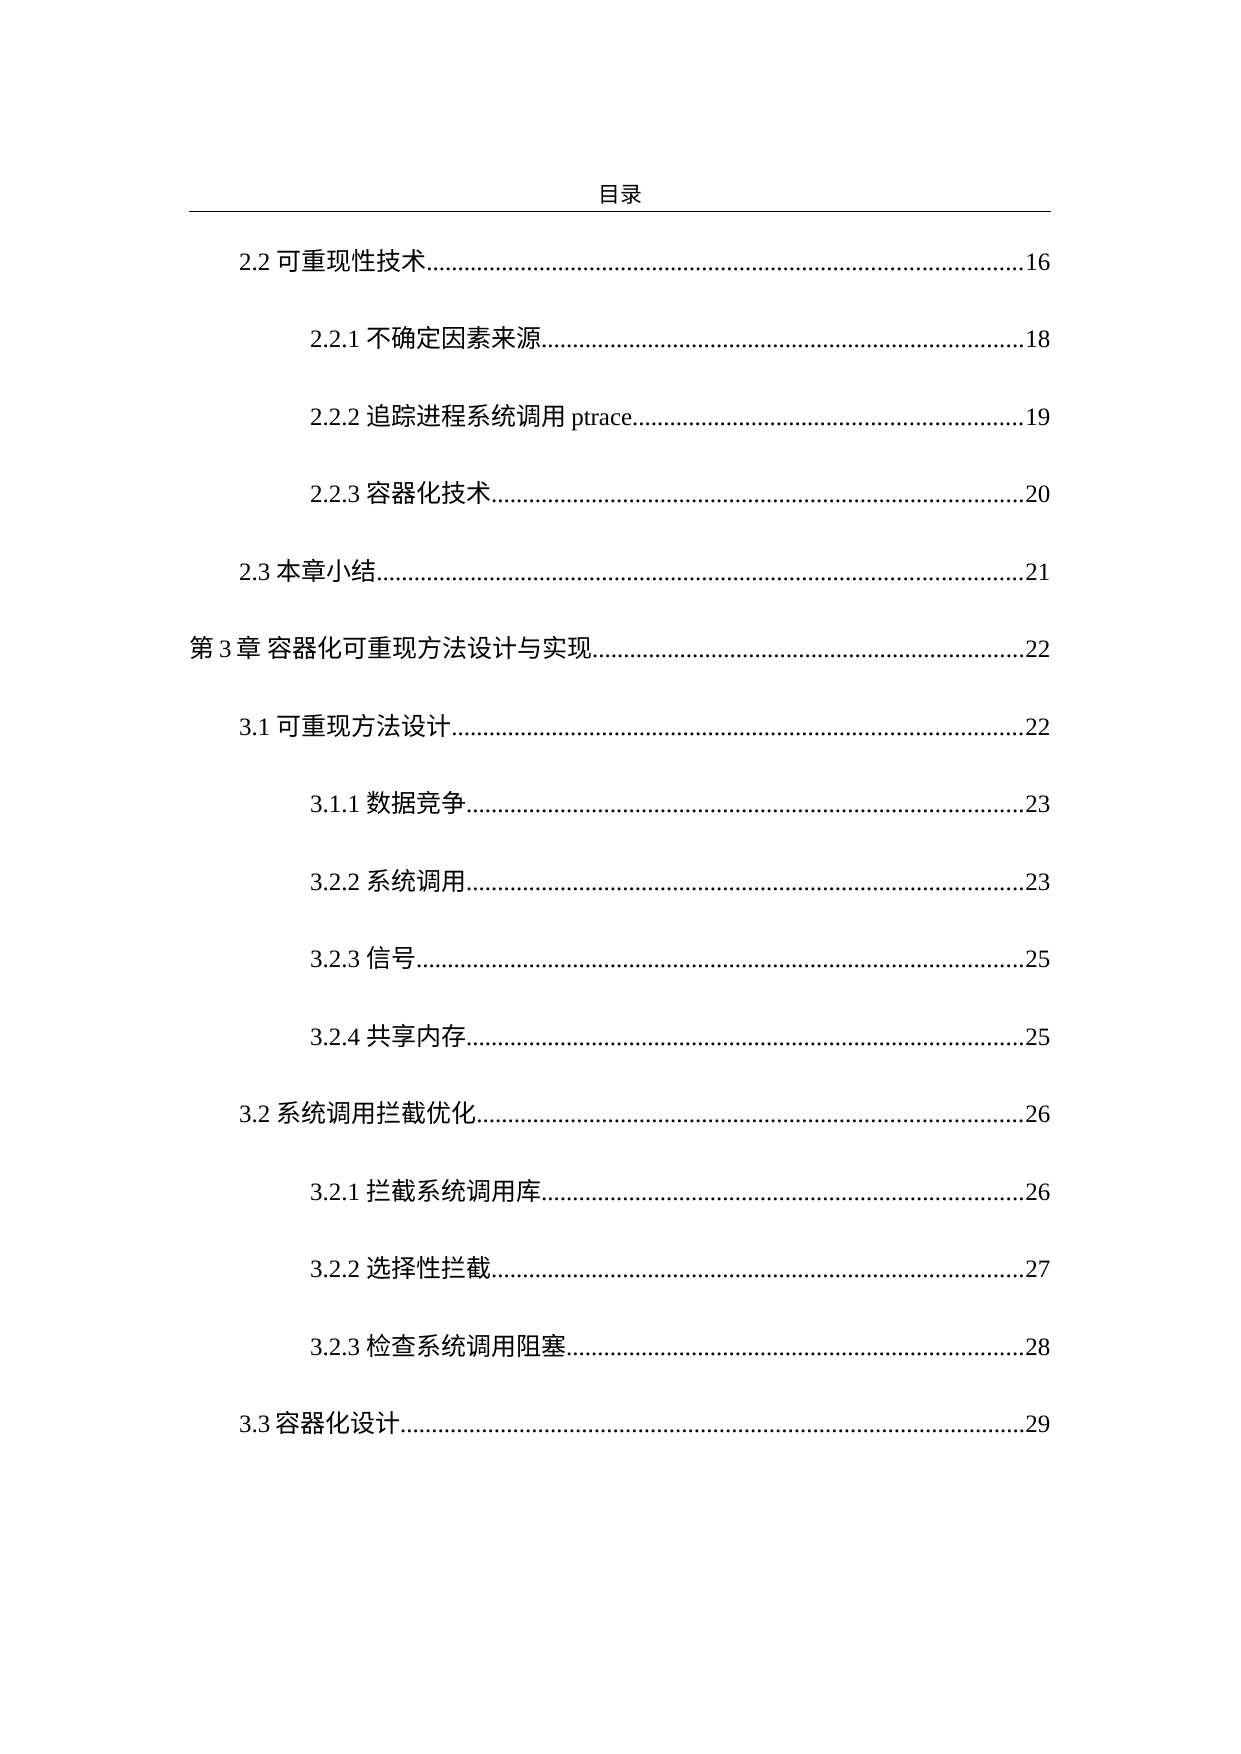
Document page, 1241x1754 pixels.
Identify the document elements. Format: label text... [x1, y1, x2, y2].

text 3.2.4 共享内存 25 [289, 1002, 1051, 1067]
text 2.3 本章小结 21 [239, 537, 1051, 602]
text 3.2.1 拦截系统调用库 26 [289, 1157, 1051, 1222]
text 2.2.2 追踪进程系统调用ptrace 19 [289, 382, 1051, 447]
text 第3章 容器化可重现方法设计与实现 22 [189, 614, 1051, 679]
text 3.1 可重现方法设计 22 [239, 692, 1051, 757]
text 3.3容器化设计 29 [239, 1389, 1051, 1454]
text 3.2.3 信号 25 [289, 924, 1051, 989]
text 3.2.2 系统调用 23 [289, 847, 1051, 912]
text 2.2.3 容器化技术 20 [289, 459, 1051, 524]
text 3.1.1 数据竞争 23 [289, 769, 1051, 834]
text 3.2.3 检查系统调用阻塞 28 [289, 1312, 1051, 1377]
text 2.2 可重现性技术 16 [239, 227, 1051, 292]
text 2.2.1 不确定因素来源 18 [289, 304, 1051, 369]
text 3.2 系统调用拦截优化 26 [239, 1079, 1051, 1144]
text 3.2.2 选择性拦截 27 [289, 1234, 1051, 1299]
